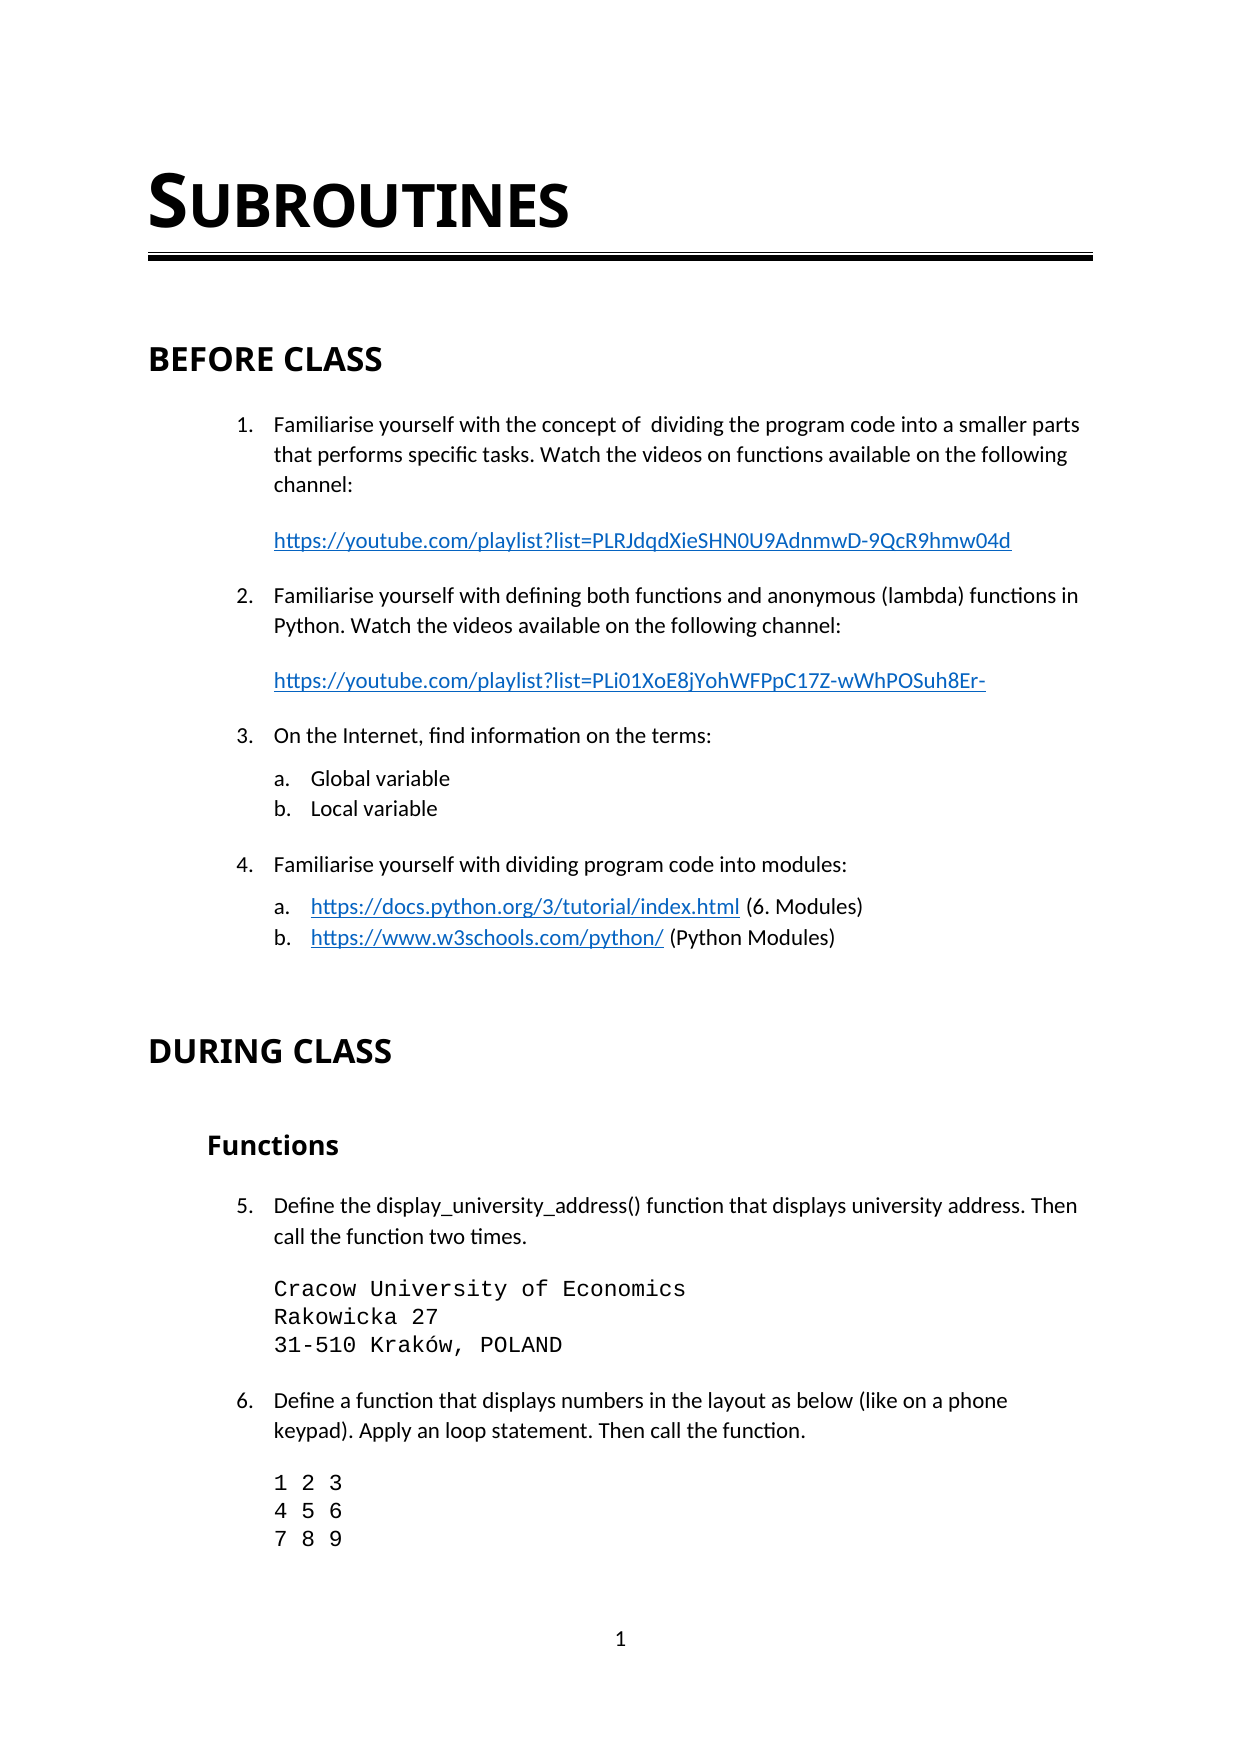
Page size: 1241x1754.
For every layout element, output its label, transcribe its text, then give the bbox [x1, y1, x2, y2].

subtitle Functions [207, 1127, 1093, 1164]
text Familiarise yourself with the concept of dividing the program code into a smaller parts that performs specific tasks. Watch the videos on functions available on the following channel: [236, 410, 1093, 499]
subtitle During Class [148, 1028, 1093, 1073]
text https://www.w3schools.com/python/ (Python Modules) [273, 923, 1093, 951]
list Cracow University of Economics Rakowicka 27 31-510 Kraków, POLAND [274, 1277, 1093, 1359]
text Familiarise yourself with defining both functions and anonymous (lambda) functions in Python. Watch the videos available on the following channel: [236, 581, 1093, 639]
list 1 2 3 4 5 6 7 8 9 [274, 1471, 1093, 1553]
list https://youtube.com/playlist?list=PLi01XoE8jYohWFPpC17Z-wWhPOSuh8Er- [274, 666, 1093, 694]
text On the Internet, find information on the terms: [236, 722, 1093, 750]
text Local variable [273, 794, 1093, 823]
title Subroutines [148, 148, 1093, 252]
text Familiarise yourself with dividing program code into modules: [236, 850, 1093, 878]
text Define the display_university_address() function that displays university address. Then call the function two times. [236, 1192, 1093, 1250]
text https://docs.python.org/3/tutorial/index.html (6. Modules) [273, 892, 1093, 921]
subtitle Before Class [148, 336, 1093, 382]
text Define a function that displays numbers in the layout as below (like on a phone keypad). Apply an loop statement. Then call the function. [236, 1386, 1093, 1444]
list https://youtube.com/playlist?list=PLRJdqdXieSHN0U9AdnmwD-9QcR9hmw04d [274, 526, 1093, 554]
text Global variable [273, 764, 1093, 792]
